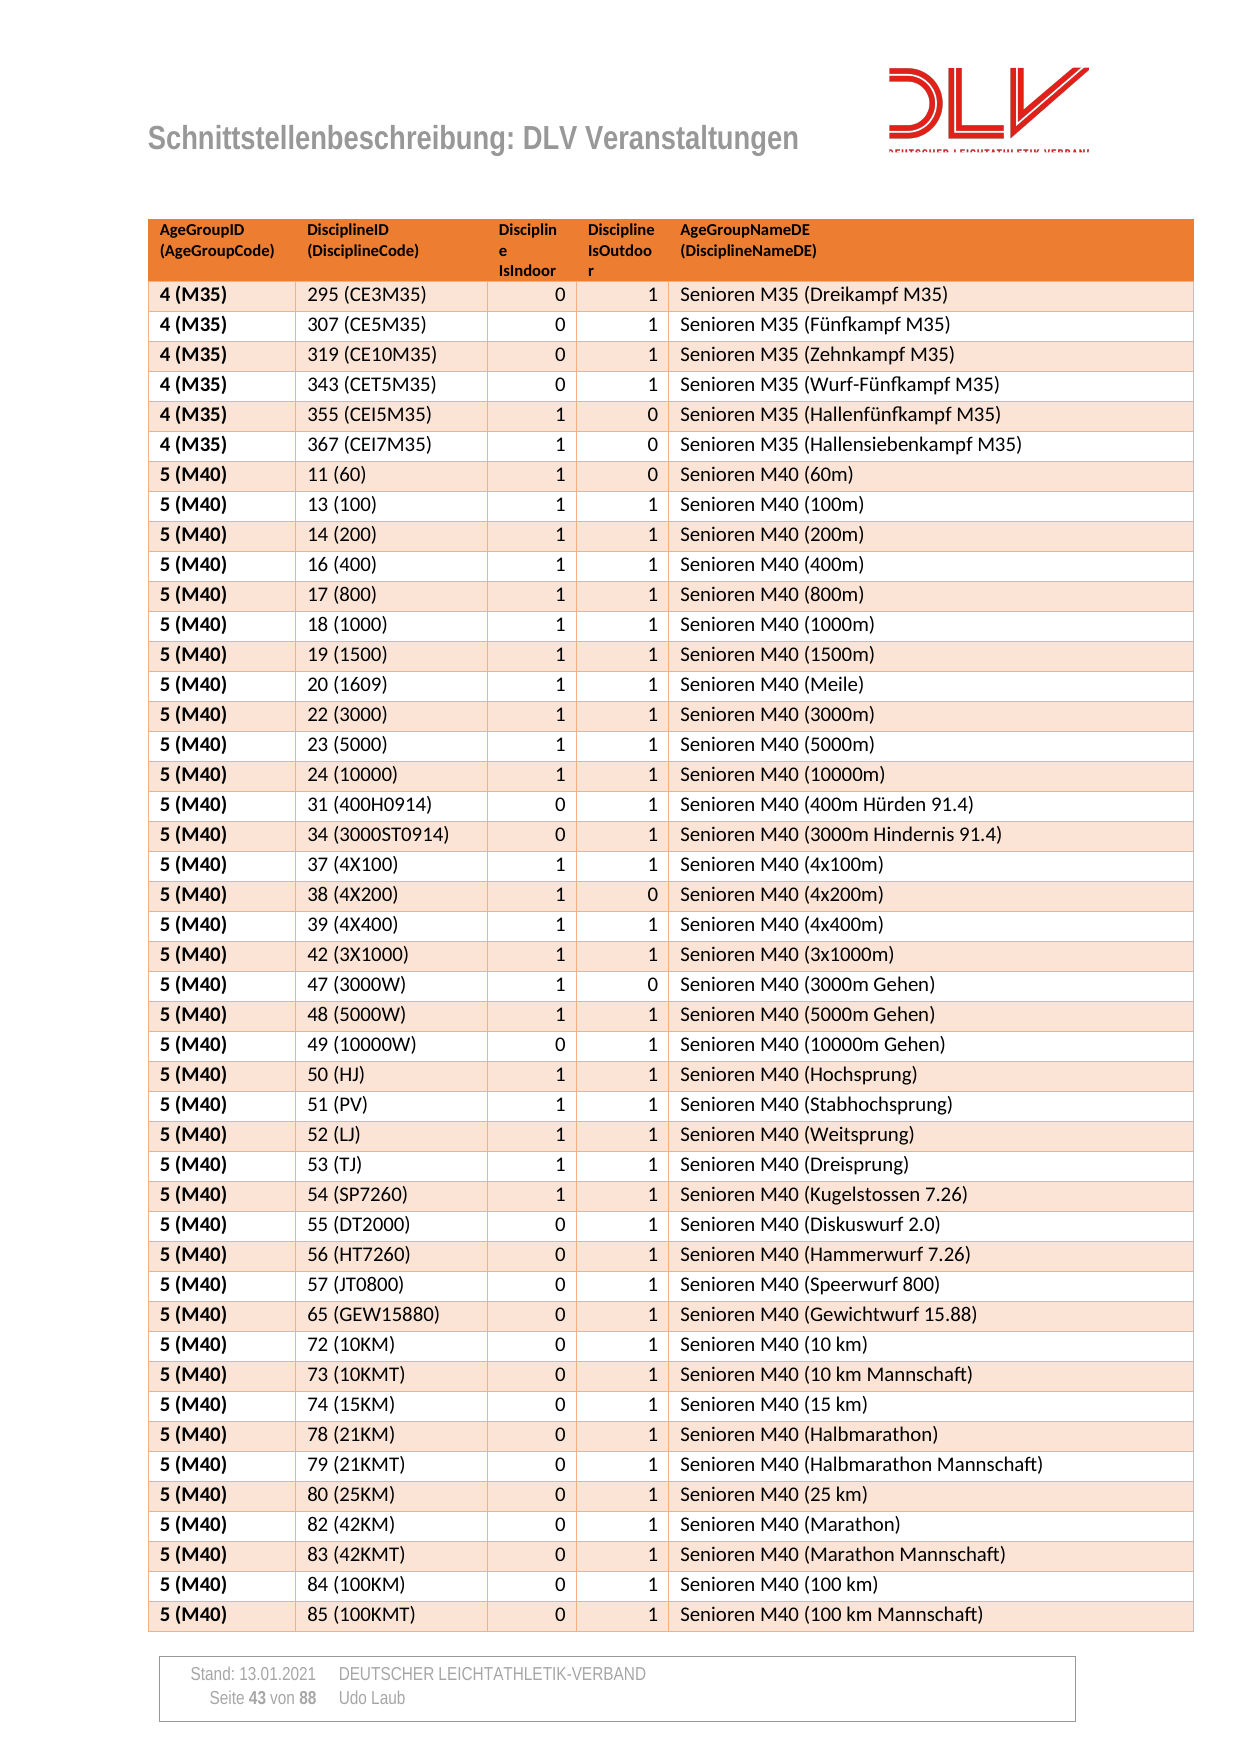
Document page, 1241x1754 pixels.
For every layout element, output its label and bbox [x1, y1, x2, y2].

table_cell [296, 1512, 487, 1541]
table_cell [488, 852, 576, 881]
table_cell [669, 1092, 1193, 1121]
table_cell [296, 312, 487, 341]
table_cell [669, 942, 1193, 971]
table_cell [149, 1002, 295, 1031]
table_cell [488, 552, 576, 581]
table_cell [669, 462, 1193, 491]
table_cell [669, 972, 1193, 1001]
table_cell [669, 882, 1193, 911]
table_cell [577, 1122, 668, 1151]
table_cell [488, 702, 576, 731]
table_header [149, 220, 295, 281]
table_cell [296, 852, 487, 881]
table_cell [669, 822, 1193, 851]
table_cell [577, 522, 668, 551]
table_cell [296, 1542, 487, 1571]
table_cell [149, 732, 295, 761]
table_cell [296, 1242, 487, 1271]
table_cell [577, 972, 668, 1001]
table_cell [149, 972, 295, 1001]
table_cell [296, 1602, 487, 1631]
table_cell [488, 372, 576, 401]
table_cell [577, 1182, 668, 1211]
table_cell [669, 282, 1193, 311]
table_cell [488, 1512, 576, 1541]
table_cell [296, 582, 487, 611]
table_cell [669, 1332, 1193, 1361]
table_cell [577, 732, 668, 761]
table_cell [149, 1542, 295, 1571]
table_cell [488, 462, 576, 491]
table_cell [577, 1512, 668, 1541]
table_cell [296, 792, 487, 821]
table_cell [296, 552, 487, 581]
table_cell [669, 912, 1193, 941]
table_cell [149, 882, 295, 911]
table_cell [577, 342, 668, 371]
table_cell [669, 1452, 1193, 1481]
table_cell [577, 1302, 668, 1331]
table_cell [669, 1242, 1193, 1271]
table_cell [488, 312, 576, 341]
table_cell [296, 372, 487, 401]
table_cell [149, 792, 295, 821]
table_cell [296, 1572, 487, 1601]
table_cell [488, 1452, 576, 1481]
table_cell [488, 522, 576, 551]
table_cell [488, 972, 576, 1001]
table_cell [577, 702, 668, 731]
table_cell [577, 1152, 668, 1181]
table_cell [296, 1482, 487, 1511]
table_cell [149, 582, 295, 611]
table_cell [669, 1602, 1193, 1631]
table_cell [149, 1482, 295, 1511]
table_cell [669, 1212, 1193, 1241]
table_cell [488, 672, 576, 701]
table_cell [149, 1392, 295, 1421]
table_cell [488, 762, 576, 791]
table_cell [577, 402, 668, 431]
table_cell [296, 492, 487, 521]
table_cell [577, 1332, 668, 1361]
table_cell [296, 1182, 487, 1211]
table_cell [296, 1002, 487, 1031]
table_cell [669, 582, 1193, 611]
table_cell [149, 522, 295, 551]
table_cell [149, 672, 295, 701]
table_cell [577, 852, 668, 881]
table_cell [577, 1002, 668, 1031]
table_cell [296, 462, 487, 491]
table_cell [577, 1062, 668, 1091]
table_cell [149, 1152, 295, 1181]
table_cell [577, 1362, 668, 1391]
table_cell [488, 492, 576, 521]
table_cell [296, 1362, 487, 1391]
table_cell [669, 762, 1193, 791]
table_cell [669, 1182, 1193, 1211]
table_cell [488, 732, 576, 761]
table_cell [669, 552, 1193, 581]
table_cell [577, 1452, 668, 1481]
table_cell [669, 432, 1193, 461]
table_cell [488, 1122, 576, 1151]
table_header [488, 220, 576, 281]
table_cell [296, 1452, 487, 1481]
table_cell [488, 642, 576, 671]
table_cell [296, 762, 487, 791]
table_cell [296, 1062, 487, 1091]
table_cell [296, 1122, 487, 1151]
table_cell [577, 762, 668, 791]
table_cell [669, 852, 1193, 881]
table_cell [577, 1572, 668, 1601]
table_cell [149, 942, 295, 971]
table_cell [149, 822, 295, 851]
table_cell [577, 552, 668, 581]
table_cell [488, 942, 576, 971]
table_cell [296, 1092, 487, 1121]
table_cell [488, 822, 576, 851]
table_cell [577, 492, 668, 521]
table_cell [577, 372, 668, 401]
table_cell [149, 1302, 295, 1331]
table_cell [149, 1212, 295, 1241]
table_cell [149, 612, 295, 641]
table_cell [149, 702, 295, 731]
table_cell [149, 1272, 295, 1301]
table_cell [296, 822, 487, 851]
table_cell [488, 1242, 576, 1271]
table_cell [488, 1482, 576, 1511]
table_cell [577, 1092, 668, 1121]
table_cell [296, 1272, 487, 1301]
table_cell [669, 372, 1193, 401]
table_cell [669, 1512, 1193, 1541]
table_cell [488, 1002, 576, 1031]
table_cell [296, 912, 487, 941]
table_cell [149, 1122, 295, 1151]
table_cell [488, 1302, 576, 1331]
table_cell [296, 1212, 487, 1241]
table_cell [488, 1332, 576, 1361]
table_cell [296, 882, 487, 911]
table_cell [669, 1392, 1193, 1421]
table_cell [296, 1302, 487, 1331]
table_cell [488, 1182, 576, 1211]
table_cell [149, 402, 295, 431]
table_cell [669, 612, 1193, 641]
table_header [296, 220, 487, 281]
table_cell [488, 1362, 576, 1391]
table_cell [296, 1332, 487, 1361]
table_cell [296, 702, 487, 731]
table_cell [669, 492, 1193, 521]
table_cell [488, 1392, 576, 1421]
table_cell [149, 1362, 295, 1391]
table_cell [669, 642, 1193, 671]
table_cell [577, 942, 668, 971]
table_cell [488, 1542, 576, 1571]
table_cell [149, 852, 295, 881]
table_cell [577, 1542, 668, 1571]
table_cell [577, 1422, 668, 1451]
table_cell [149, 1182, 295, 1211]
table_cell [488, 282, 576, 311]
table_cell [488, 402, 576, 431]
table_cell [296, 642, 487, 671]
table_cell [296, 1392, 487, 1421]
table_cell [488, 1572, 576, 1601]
picture [888, 67, 1089, 152]
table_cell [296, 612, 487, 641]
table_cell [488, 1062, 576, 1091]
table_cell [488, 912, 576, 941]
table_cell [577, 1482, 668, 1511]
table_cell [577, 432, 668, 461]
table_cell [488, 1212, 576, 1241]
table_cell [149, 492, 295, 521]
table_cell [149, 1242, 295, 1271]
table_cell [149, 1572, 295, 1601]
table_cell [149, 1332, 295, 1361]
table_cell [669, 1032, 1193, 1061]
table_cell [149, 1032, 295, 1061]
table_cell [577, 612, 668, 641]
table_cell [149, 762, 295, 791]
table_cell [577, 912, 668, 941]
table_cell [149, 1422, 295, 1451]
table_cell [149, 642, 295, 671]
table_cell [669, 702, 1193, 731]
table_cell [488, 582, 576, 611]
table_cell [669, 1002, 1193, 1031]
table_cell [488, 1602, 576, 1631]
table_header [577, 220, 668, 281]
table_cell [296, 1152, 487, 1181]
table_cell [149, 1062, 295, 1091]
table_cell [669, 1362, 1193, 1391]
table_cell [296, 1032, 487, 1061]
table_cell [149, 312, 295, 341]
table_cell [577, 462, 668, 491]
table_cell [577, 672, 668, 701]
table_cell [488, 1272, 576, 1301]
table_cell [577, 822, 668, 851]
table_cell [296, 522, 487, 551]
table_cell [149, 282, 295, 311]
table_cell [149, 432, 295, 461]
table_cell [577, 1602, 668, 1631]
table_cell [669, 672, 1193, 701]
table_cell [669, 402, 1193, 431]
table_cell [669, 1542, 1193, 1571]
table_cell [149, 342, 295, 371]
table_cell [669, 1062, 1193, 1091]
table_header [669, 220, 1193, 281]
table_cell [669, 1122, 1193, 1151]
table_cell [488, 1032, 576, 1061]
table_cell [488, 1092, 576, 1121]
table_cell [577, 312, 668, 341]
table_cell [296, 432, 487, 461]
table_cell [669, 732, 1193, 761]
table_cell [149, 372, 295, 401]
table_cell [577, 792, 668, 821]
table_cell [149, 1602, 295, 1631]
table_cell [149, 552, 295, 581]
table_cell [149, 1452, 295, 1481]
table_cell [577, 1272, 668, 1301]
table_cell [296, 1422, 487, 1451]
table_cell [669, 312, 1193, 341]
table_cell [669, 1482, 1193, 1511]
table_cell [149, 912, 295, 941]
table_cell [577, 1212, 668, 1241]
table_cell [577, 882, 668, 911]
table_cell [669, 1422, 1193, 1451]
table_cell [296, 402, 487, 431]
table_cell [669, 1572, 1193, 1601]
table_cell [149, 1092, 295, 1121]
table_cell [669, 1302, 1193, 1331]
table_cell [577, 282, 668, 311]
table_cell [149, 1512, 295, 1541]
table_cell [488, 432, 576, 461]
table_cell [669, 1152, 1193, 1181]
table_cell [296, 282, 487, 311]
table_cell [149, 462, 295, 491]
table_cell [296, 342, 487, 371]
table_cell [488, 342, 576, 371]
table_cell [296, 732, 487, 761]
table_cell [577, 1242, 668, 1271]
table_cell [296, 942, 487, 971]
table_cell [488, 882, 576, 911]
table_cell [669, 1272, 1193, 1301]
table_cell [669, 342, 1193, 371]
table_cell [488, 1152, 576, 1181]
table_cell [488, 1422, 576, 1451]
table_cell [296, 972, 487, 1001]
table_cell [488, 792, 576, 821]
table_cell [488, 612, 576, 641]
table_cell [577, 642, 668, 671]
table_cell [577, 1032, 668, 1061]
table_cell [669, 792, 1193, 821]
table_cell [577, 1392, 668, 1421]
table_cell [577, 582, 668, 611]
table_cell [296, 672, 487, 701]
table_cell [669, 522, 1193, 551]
